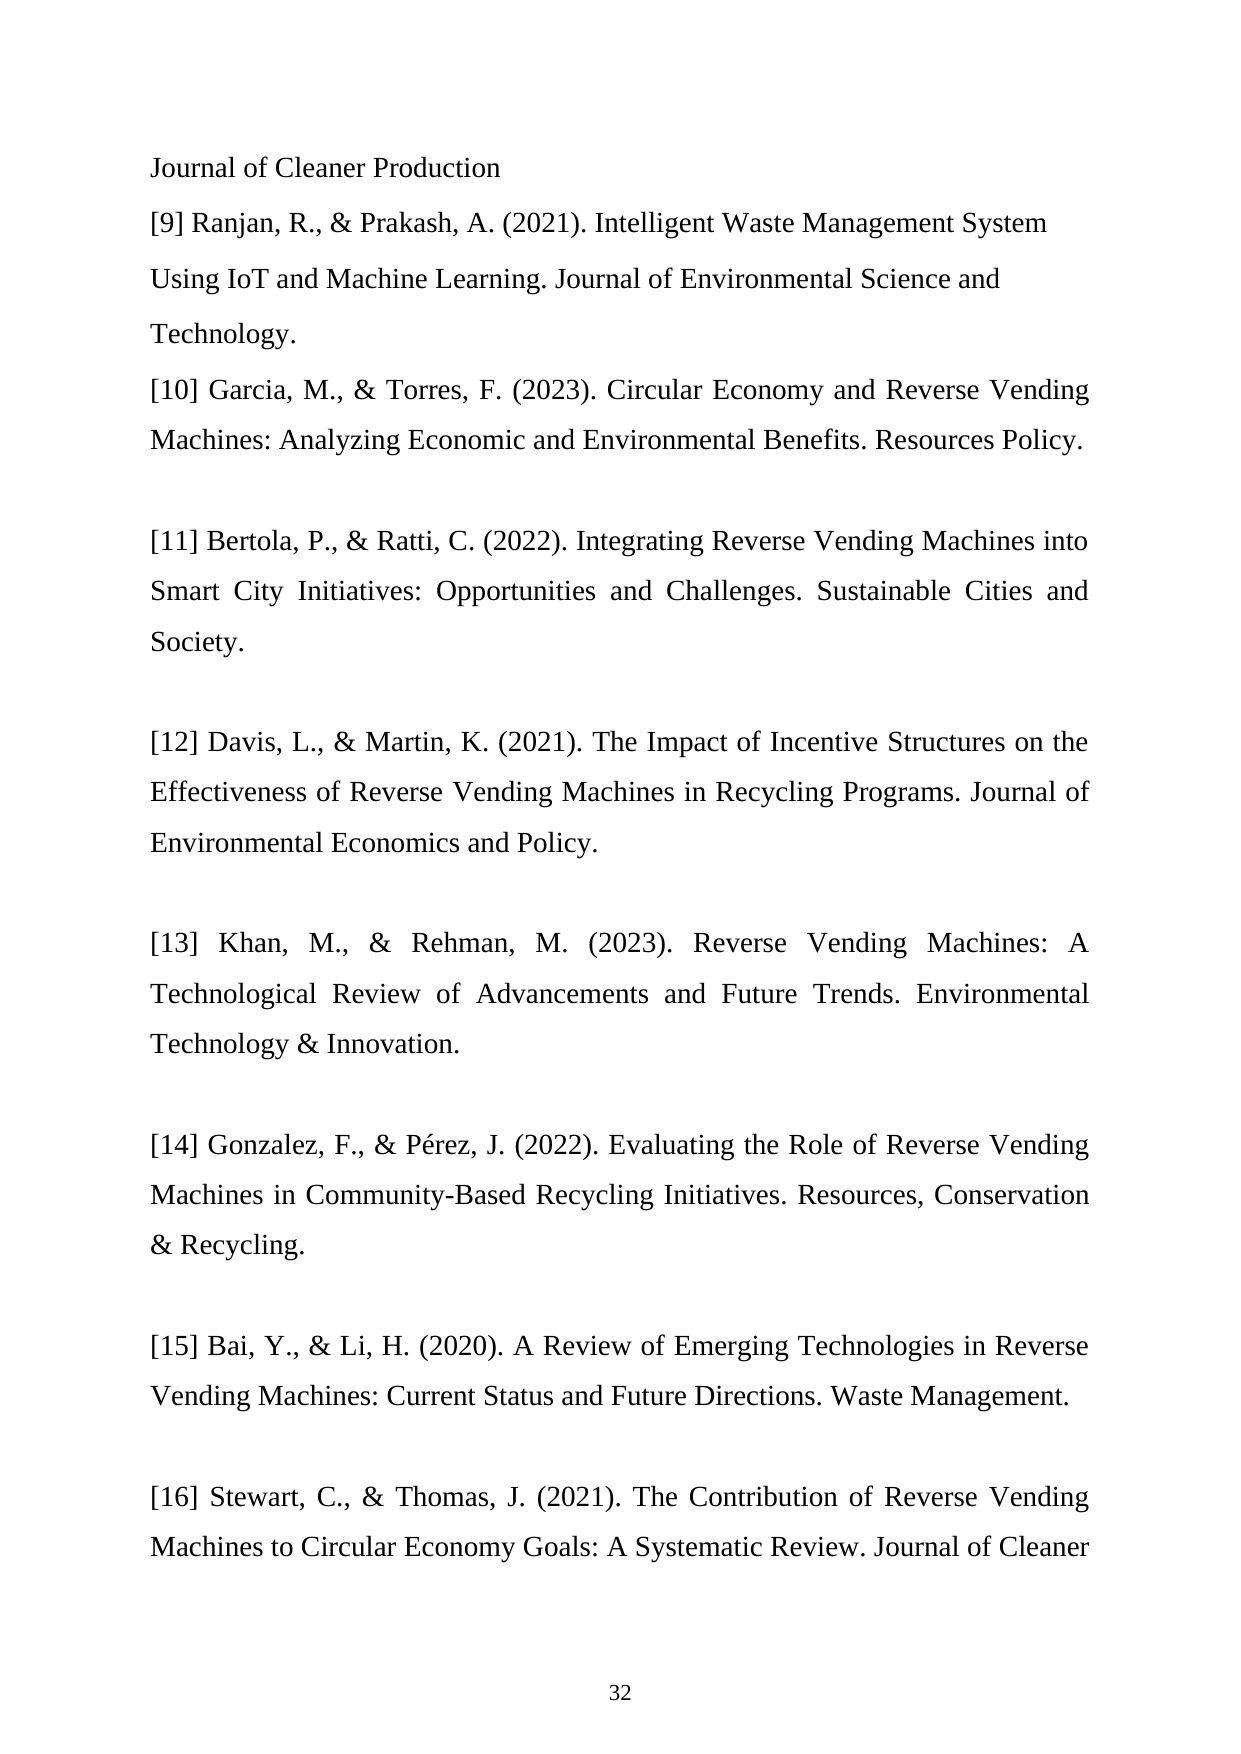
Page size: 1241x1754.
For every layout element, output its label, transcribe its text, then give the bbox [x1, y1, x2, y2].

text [150, 1479, 1090, 1563]
text [10] Garcia, M., & Torres, F. (2023). Circular Economy and Reverse Vending Machines: Analyzing Economic and Environmental Benefits. Resources Policy. [150, 372, 1090, 456]
text [13] Khan, M., & Rehman, M. (2023). Reverse Vending Machines: A Technological Review of Advancements and Future Trends. Environmental Technology & Innovation. [150, 926, 1090, 1060]
list Technology. [150, 317, 1090, 350]
text [11] Bertola, P., & Ratti, C. (2022). Integrating Reverse Vending Machines into Smart City Initiatives: Opportunities and Challenges. Sustainable Cities and Society. [150, 523, 1090, 657]
text [14] Gonzalez, F., & Pérez, J. (2022). Evaluating the Role of Reverse Vending Machines in Community-Based Recycling Initiatives. Resources, Conservation & Recycling. [150, 1127, 1090, 1261]
list Journal of Cleaner Production [150, 150, 1090, 183]
text [15] Bai, Y., & Li, H. (2020). A Review of Emerging Technologies in Reverse Vending Machines: Current Status and Future Directions. Waste Management. [150, 1328, 1090, 1412]
list [9] Ranjan, R., & Prakash, A. (2021). Intelligent Waste Management System [150, 206, 1090, 239]
text [12] Davis, L., & Martin, K. (2021). The Impact of Incentive Structures on the Effectiveness of Reverse Vending Machines in Recycling Programs. Journal of Environmental Economics and Policy. [150, 724, 1090, 858]
list Using IoT and Machine Learning. Journal of Environmental Science and [150, 261, 1090, 294]
